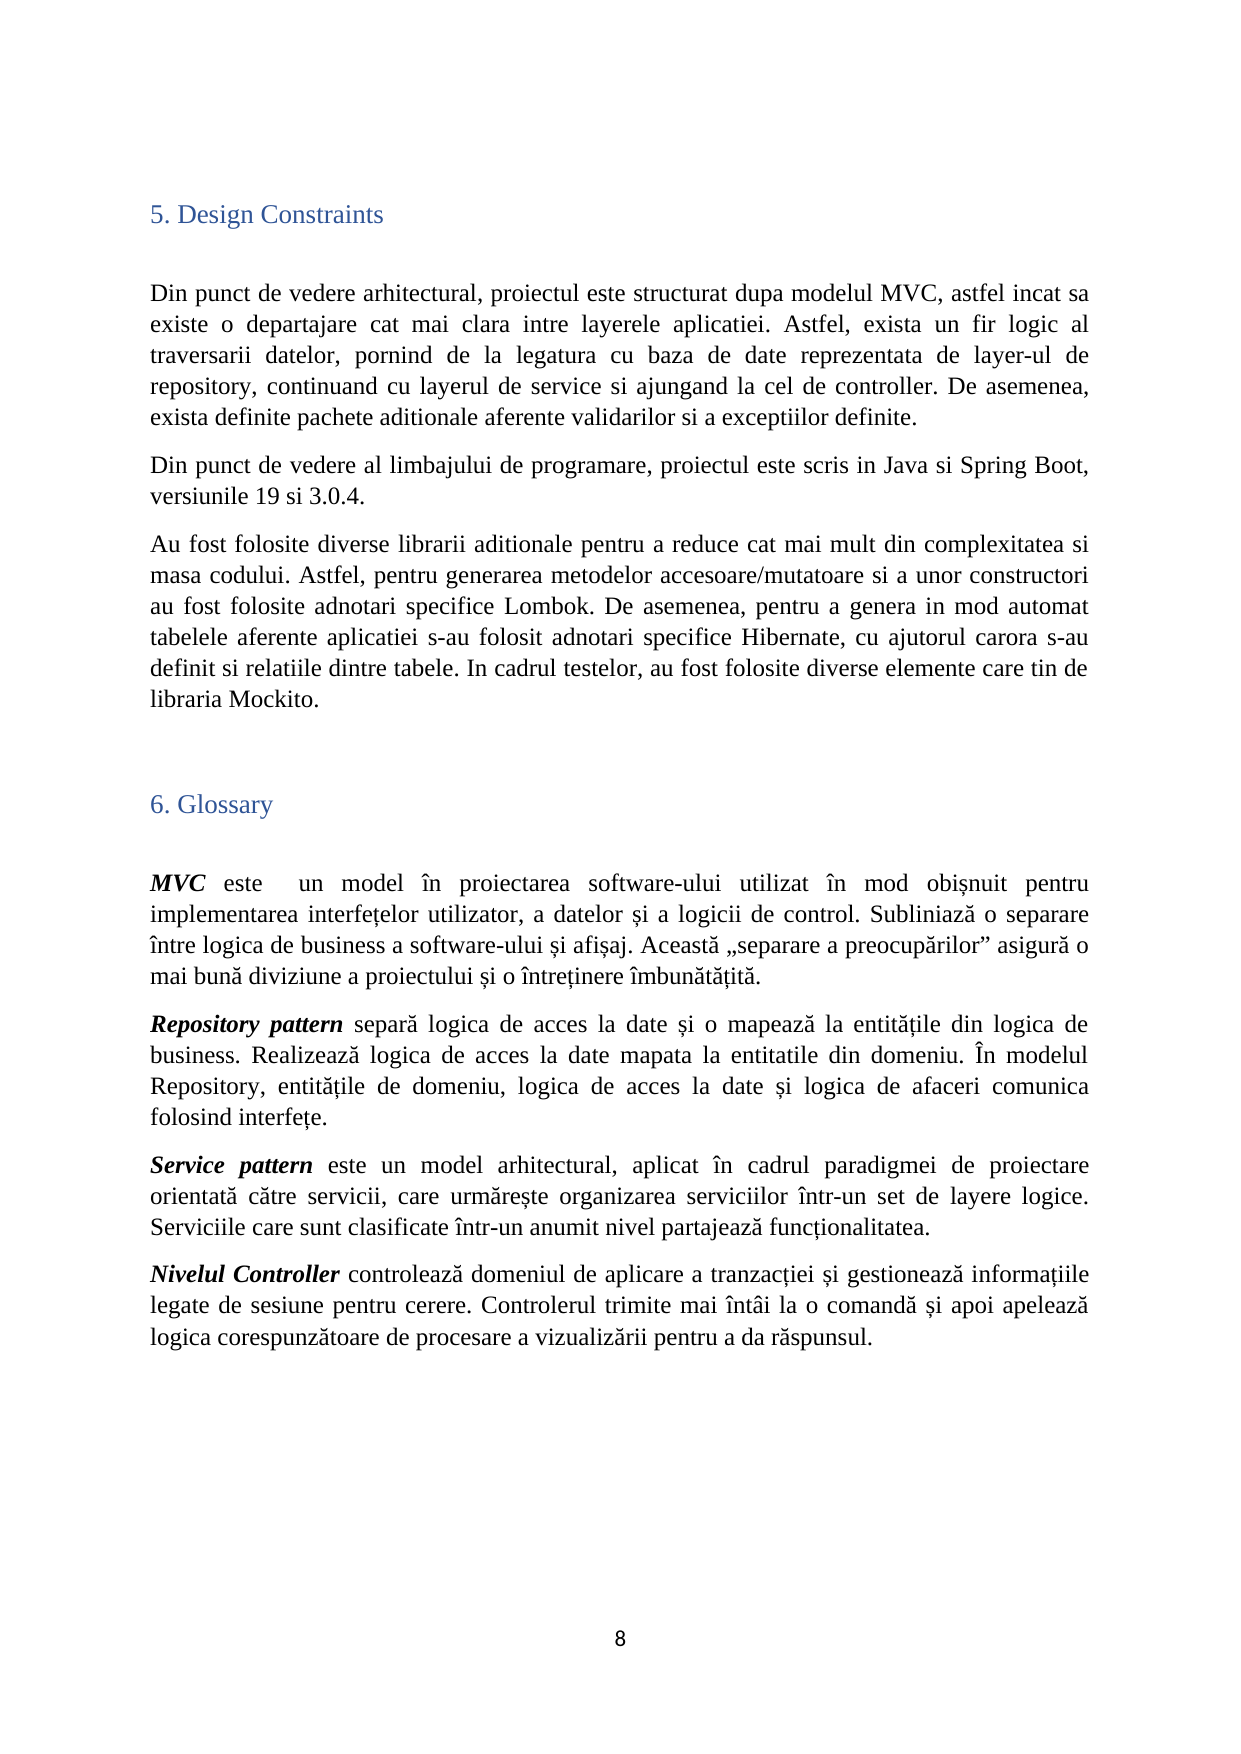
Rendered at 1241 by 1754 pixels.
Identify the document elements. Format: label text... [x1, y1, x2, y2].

text Din punct de vedere arhitectural, proiectul este structurat dupa modelul MVC, astfel incat sa existe o departajare cat mai clara intre layerele aplicatiei. Astfel, exista un fir logic al traversarii datelor, pornind de la legatura cu baza de date reprezentata de layer-ul de repository, continuand cu layerul de service si ajungand la cel de controller. De asemenea, exista definite pachete aditionale aferente validarilor si a exceptiilor definite. [150, 278, 1090, 431]
text Service pattern este un model arhitectural, aplicat în cadrul paradigmei de proiectare orientată către servicii, care urmărește organizarea serviciilor într-un set de layere logice. Serviciile care sunt clasificate într-un anumit nivel partajează funcționalitatea. [150, 1150, 1090, 1241]
text MVC este un model în proiectarea software-ului utilizat în mod obișnuit pentru implementarea interfețelor utilizator, a datelor și a logicii de control. Subliniază o separare între logica de business a software-ului și afișaj. Această „separare a preocupărilor” asigură o mai bună diviziune a proiectului și o întreținere îmbunătățită. [150, 868, 1090, 990]
subtitle 5. Design Constraints [150, 198, 1090, 229]
text Din punct de vedere al limbajului de programare, proiectul este scris in Java si Spring Boot, versiunile 19 si 3.0.4. [150, 450, 1090, 510]
text Nivelul Controller controlează domeniul de aplicare a tranzacției și gestionează informațiile legate de sesiune pentru cerere. Controlerul trimite mai întâi la o comandă și apoi apelează logica corespunzătoare de procesare a vizualizării pentru a da răspunsul. [150, 1259, 1090, 1350]
text Au fost folosite diverse librarii aditionale pentru a reduce cat mai mult din complexitatea si masa codului. Astfel, pentru generarea metodelor accesoare/mutatoare si a unor constructori au fost folosite adnotari specifice Lombok. De asemenea, pentru a genera in mod automat tabelele aferente aplicatiei s-au folosit adnotari specifice Hibernate, cu ajutorul carora s-au definit si relatiile dintre tabele. In cadrul testelor, au fost folosite diverse elemente care tin de libraria Mockito. [150, 529, 1090, 713]
subtitle 6. Glossary [150, 788, 1090, 819]
text Repository pattern separă logica de acces la date și o mapează la entitățile din logica de business. Realizează logica de acces la date mapata la entitatile din domeniu. În modelul Repository, entitățile de domeniu, logica de acces la date și logica de afaceri comunica folosind interfețe. [150, 1009, 1090, 1131]
